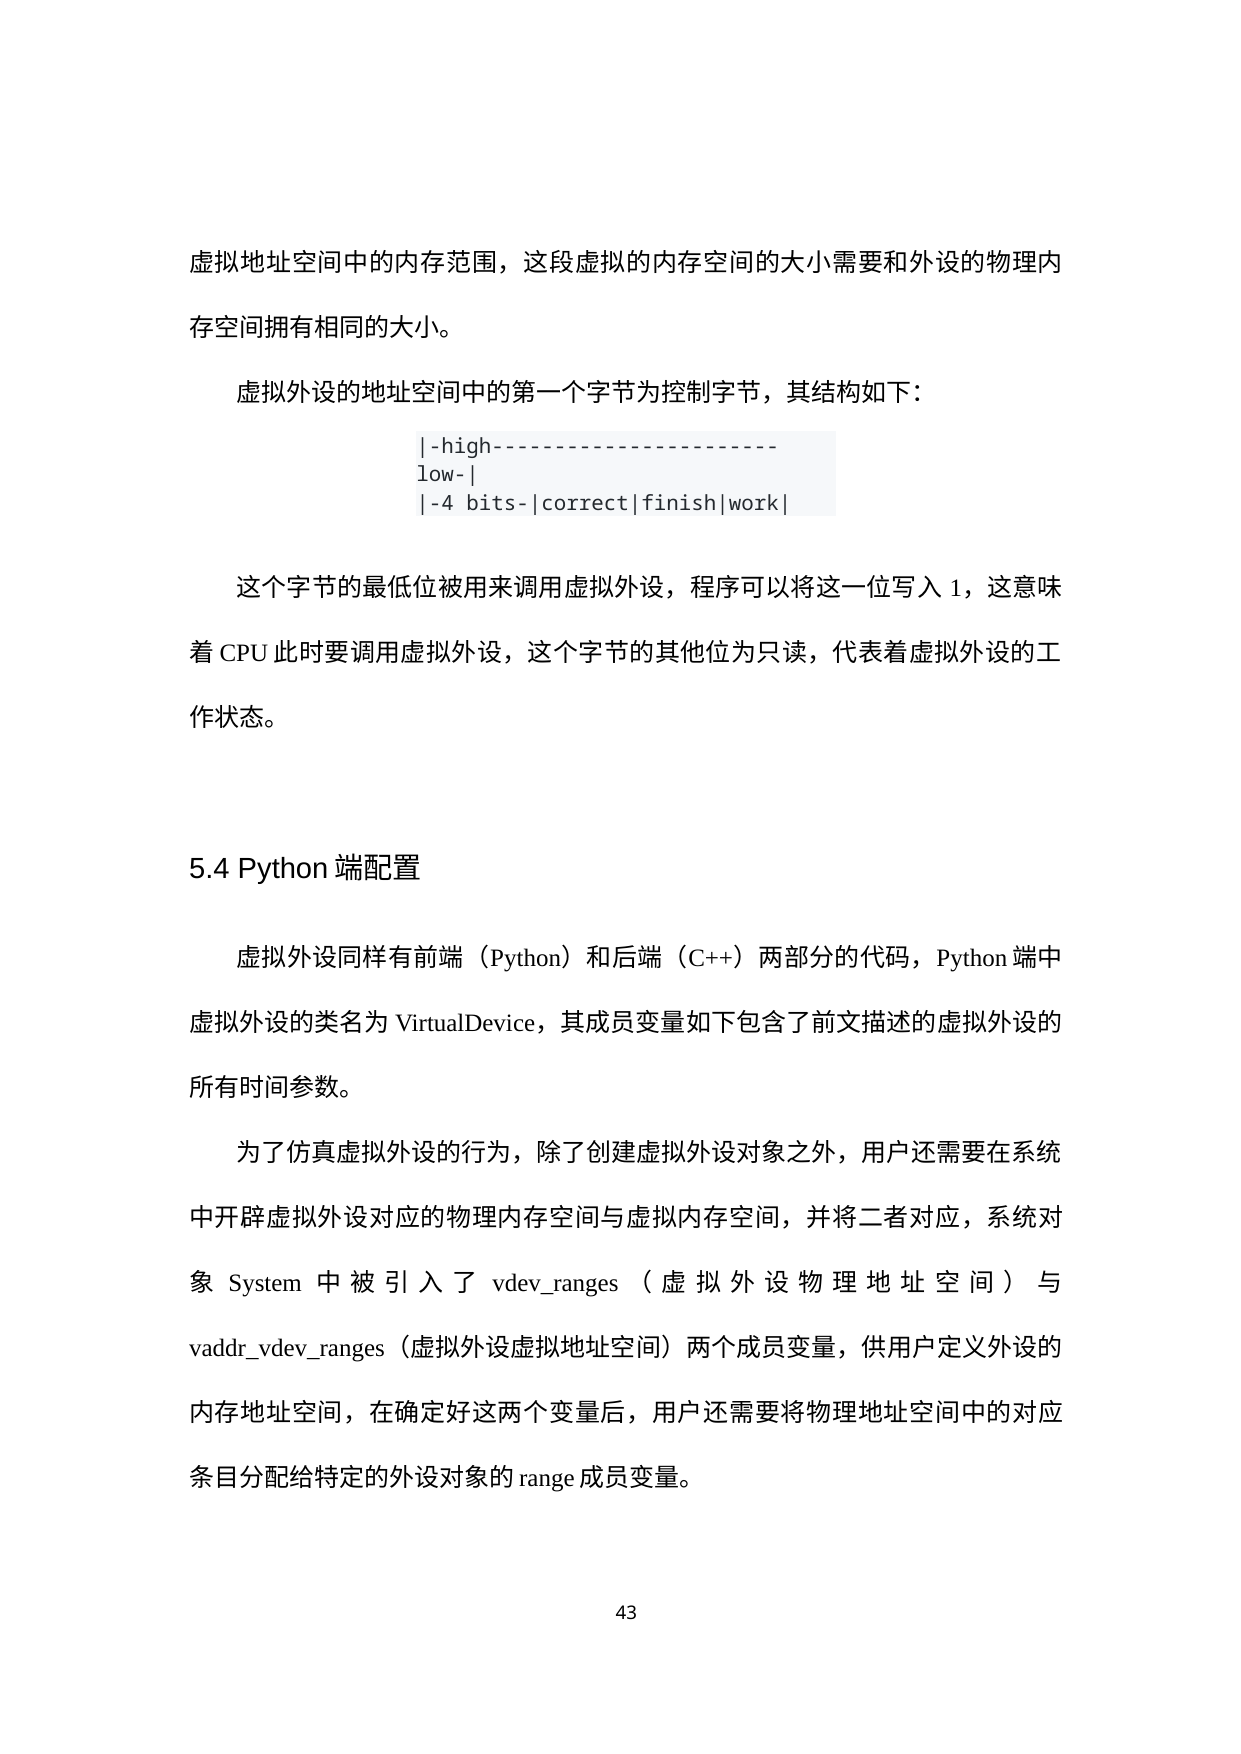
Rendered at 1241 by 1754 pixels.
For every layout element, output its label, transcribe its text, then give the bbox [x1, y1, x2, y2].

text 5.4 Python端配置 [189, 833, 1063, 898]
text 为了仿真虚拟外设的行为，除了创建虚拟外设对象之外，用户还需要在系统中开辟虚拟外设对应的物理内存空间与虚拟内存空间，并将二者对应，系统对象System中被引入了vdev_ranges（虚拟外设物理地址空间）与vaddr_vdev_ranges（虚拟外设虚拟地址空间）两个成员变量，供用户定义外设的内存地址空间，在确定好这两个变量后，用户还需要将物理地址空间中的对应条目分配给特定的外设对象的range成员变量。 [189, 1118, 1063, 1508]
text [189, 228, 1063, 358]
text 虚拟外设同样有前端（Python）和后端（C++）两部分的代码，Python端中虚拟外设的类名为VirtualDevice，其成员变量如下包含了前文描述的虚拟外设的所有时间参数。 [189, 923, 1063, 1118]
text 虚拟外设的地址空间中的第一个字节为控制字节，其结构如下： [189, 358, 1063, 423]
text 这个字节的最低位被用来调用虚拟外设，程序可以将这一位写入1，这意味着CPU此时要调用虚拟外设，这个字节的其他位为只读，代表着虚拟外设的工作状态。 [189, 553, 1063, 748]
